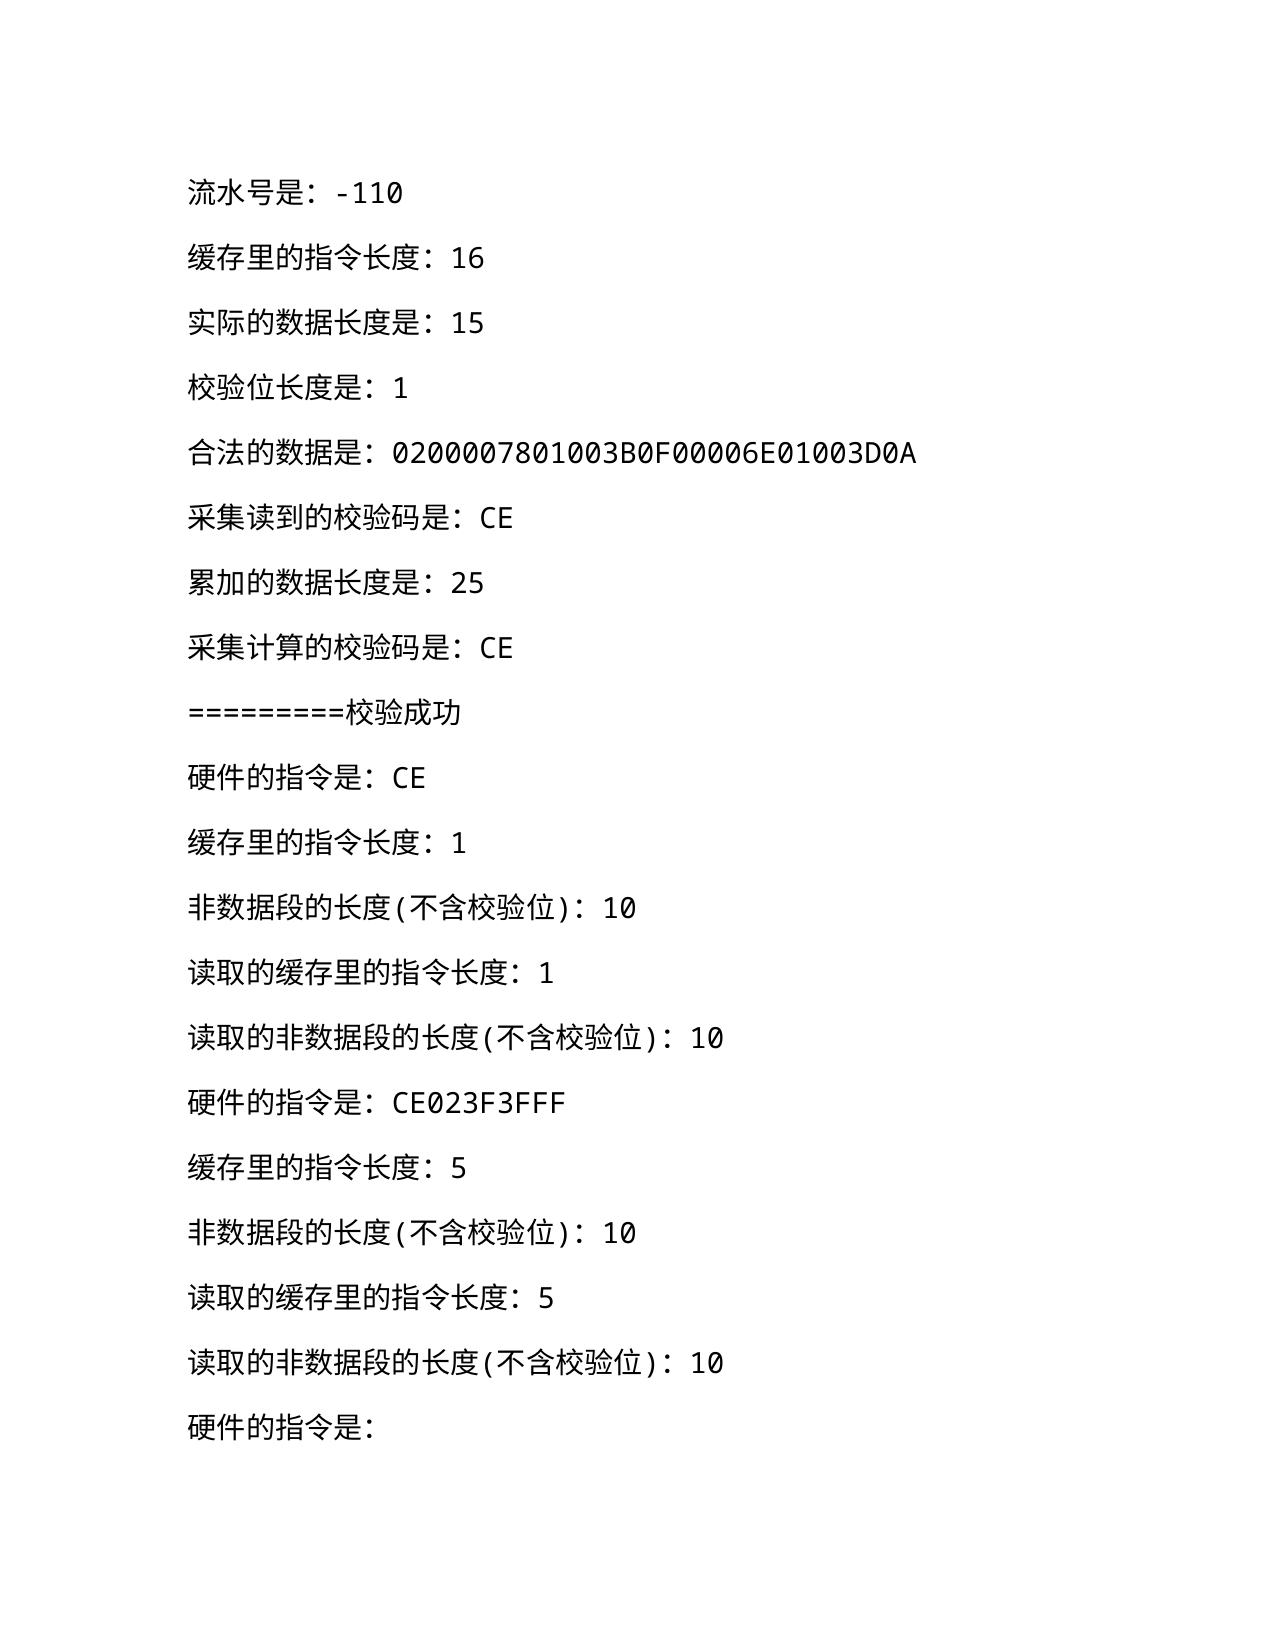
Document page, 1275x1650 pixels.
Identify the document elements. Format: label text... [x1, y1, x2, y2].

text 实际的数据长度是：15 [187, 289, 1087, 354]
text 累加的数据长度是：25 [187, 549, 1087, 614]
text 非数据段的长度(不含校验位)：10 [187, 1199, 1087, 1264]
text 缓存里的指令长度：1 [187, 809, 1087, 874]
text 流水号是：-110 [187, 159, 1087, 224]
text 校验位长度是：1 [187, 354, 1087, 419]
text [187, 1394, 1087, 1459]
text 采集读到的校验码是：CE [187, 484, 1087, 549]
text =========校验成功 [187, 679, 1087, 744]
text 读取的非数据段的长度(不含校验位)：10 [187, 1004, 1087, 1069]
text 硬件的指令是：CE023F3FFF [187, 1069, 1087, 1134]
text 合法的数据是：0200007801003B0F00006E01003D0A [187, 419, 1087, 484]
text 读取的缓存里的指令长度：5 [187, 1264, 1087, 1329]
text 采集计算的校验码是：CE [187, 614, 1087, 679]
text 读取的非数据段的长度(不含校验位)：10 [187, 1329, 1087, 1394]
text 读取的缓存里的指令长度：1 [187, 939, 1087, 1004]
text 缓存里的指令长度：5 [187, 1134, 1087, 1199]
text 缓存里的指令长度：16 [187, 224, 1087, 289]
text 非数据段的长度(不含校验位)：10 [187, 874, 1087, 939]
text 硬件的指令是：CE [187, 744, 1087, 809]
